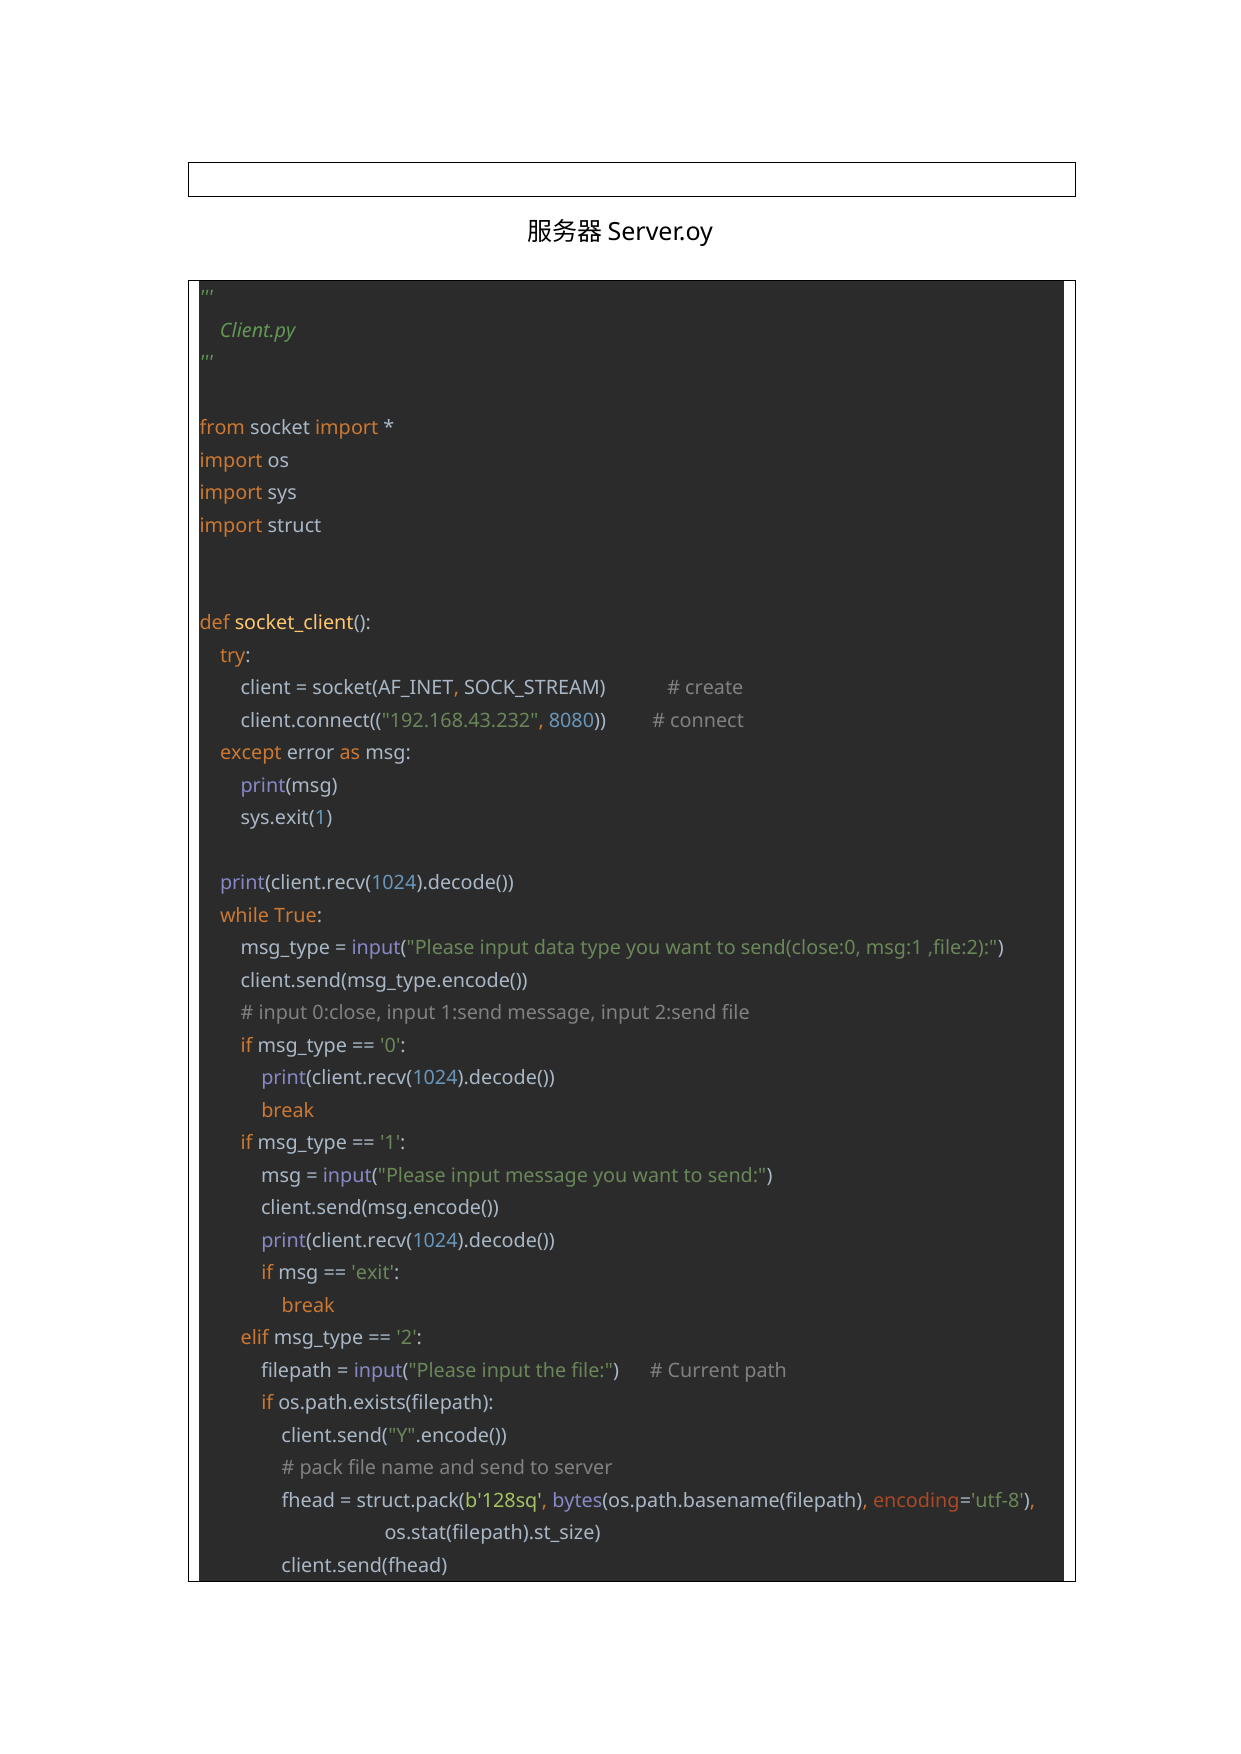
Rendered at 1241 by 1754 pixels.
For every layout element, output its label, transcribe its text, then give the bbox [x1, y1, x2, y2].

text 服务器Server.oy [187, 197, 1053, 262]
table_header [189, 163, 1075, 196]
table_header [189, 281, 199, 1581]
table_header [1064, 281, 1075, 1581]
